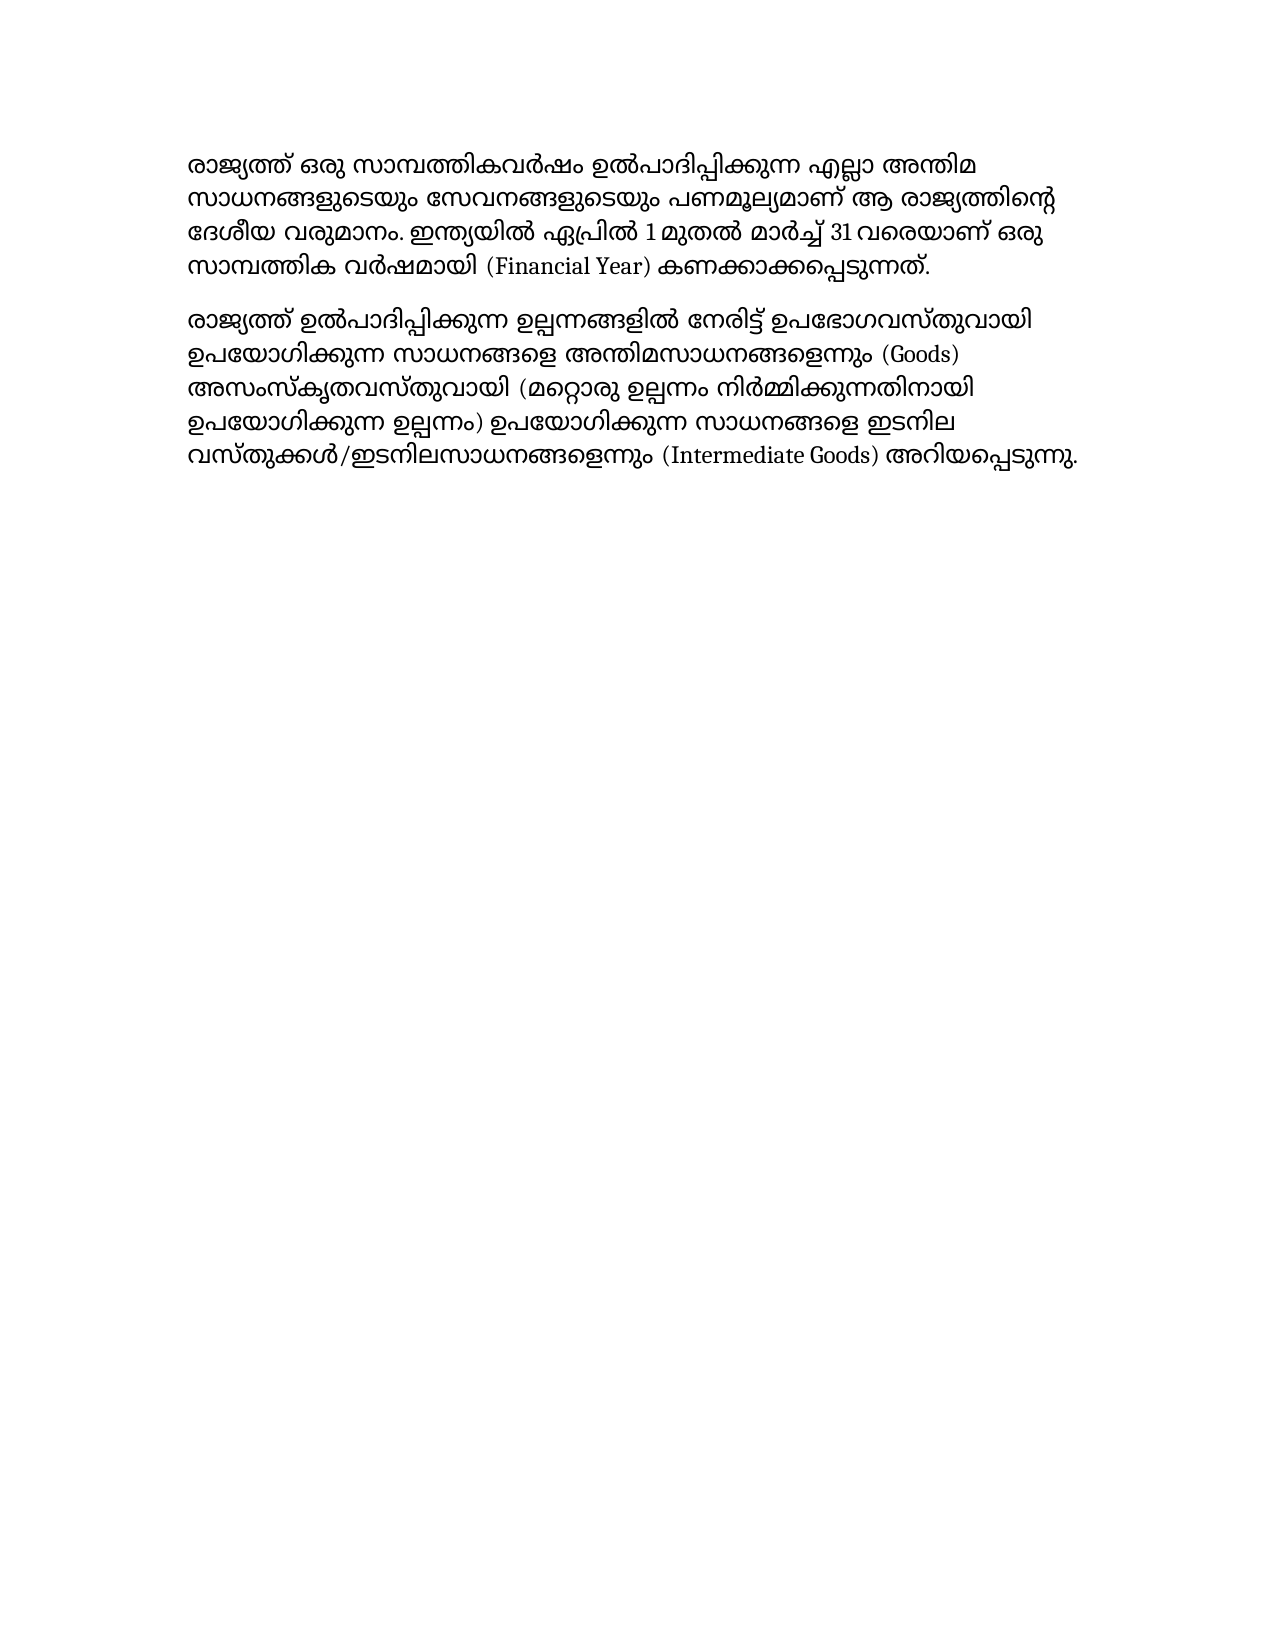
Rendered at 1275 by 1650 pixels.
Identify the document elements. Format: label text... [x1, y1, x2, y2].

text രാജ്യത്ത് ഉൽപാദിപ്പിക്കുന്ന ഉല്പന്നങ്ങളിൽ നേരിട്ട് ഉപഭോഗവസ്തുവായി ഉപയോഗിക്കുന്ന സാധനങ്ങളെ അന്തിമസാധനങ്ങളെന്നും (Goods) അസംസ്കൃതവസ്തുവായി (മറ്റൊരു ഉല്പന്നം നിർമ്മിക്കുന്നതിനായി ഉപയോഗിക്കുന്ന ഉല്പന്നം) ഉപയോഗിക്കുന്ന സാധനങ്ങളെ ഇടനില വസ്തുക്കൾ/ഇടനിലസാധനങ്ങളെന്നും (Intermediate Goods) അറിയപ്പെടുന്നു. [187, 306, 1087, 470]
text രാജ്യത്ത് ഒരു സാമ്പത്തികവർഷം ഉൽപാദിപ്പിക്കുന്ന എല്ലാ അന്തിമ സാധനങ്ങളുടെയും സേവനങ്ങളുടെയും പണമൂല്യമാണ് ആ രാജ്യത്തിന്റെ ദേശീയ വരുമാനം. ഇന്ത്യയിൽ ഏപ്രിൽ 1 മുതൽ മാർച്ച് 31 വരെയാണ് ഒരു സാമ്പത്തിക വർഷമായി (Financial Year) കണക്കാക്കപ്പെടുന്നത്. [187, 150, 1087, 280]
